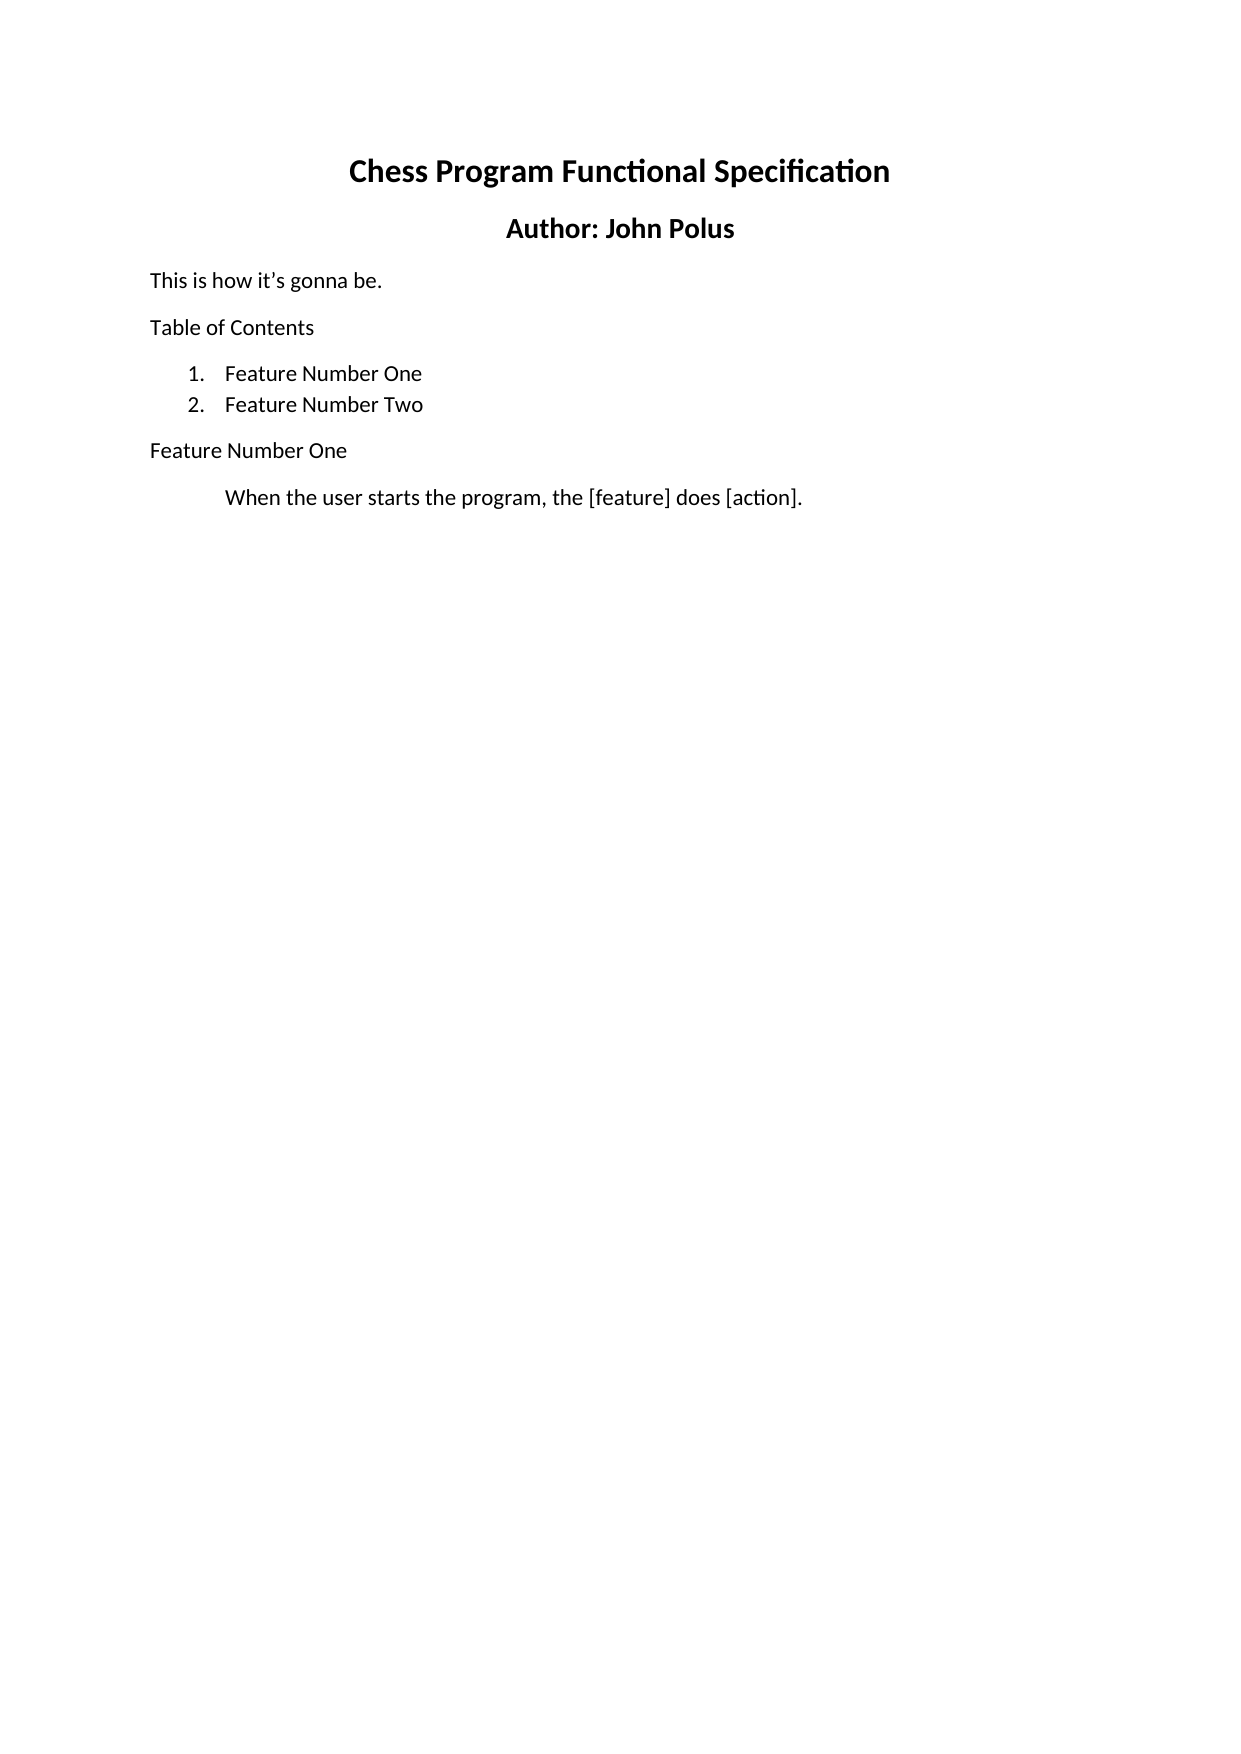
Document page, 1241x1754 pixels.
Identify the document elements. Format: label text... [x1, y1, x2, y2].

list Feature Number One [187, 359, 1090, 387]
text When the user starts the program, the [feature] does [action]. [150, 483, 1090, 511]
text Author: John Polus [150, 211, 1090, 246]
text This is how it’s gonna be. [150, 266, 1090, 294]
text Table of Contents [150, 313, 1090, 341]
text Feature Number One [150, 437, 1090, 464]
list Feature Number Two [187, 390, 1090, 418]
text Chess Program Functional Specification [150, 150, 1090, 191]
